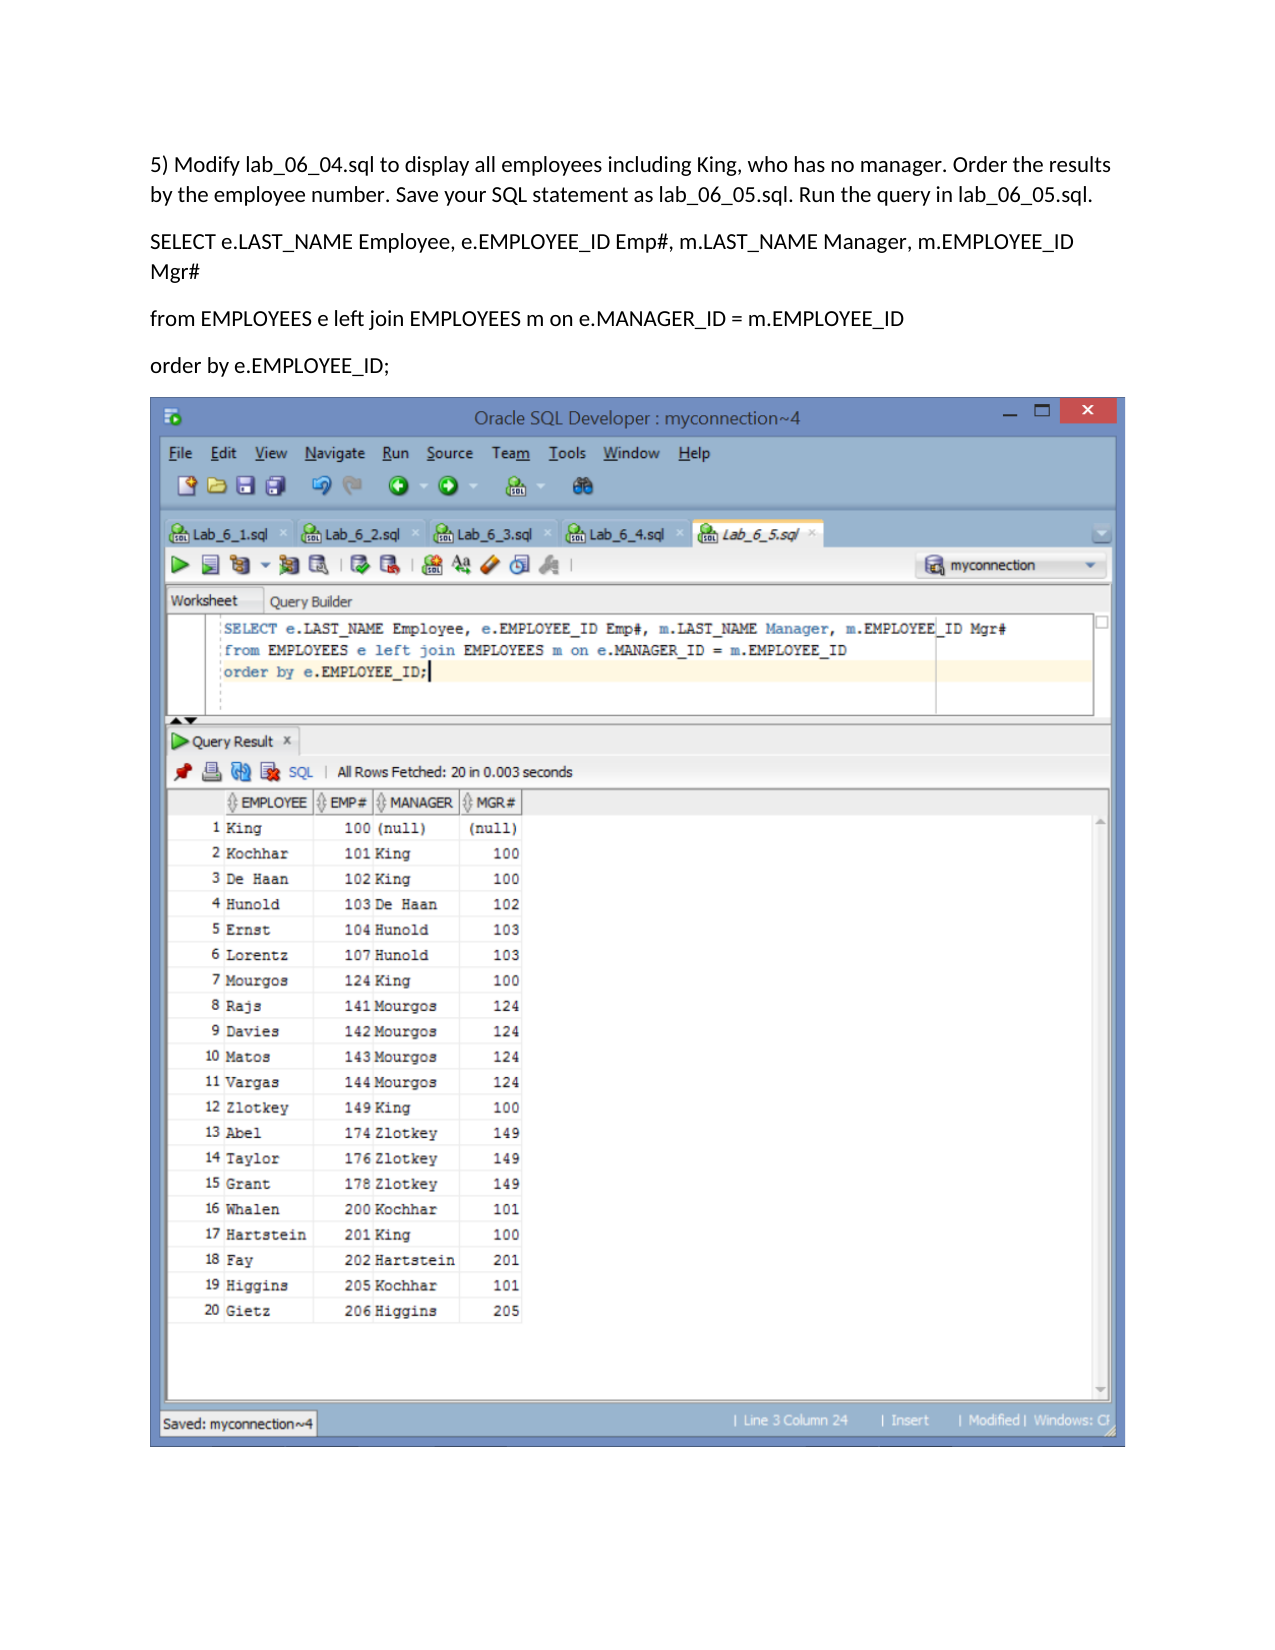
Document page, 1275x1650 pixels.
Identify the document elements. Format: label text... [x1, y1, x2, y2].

text SELECT e.LAST_NAME Employee, e.EMPLOYEE_ID Emp#, m.LAST_NAME Manager, m.EMPLOYEE_ID Mgr# [150, 227, 1125, 285]
picture [150, 397, 1125, 1447]
text order by e.EMPLOYEE_ID; [150, 351, 1125, 379]
text 5) Modify lab_06_04.sql to display all employees including King, who has no manager. Order the results by the employee number. Save your SQL statement as lab_06_05.sql. Run the query in lab_06_05.sql. [150, 150, 1125, 208]
text from EMPLOYEES e left join EMPLOYEES m on e.MANAGER_ID = m.EMPLOYEE_ID [150, 304, 1125, 332]
